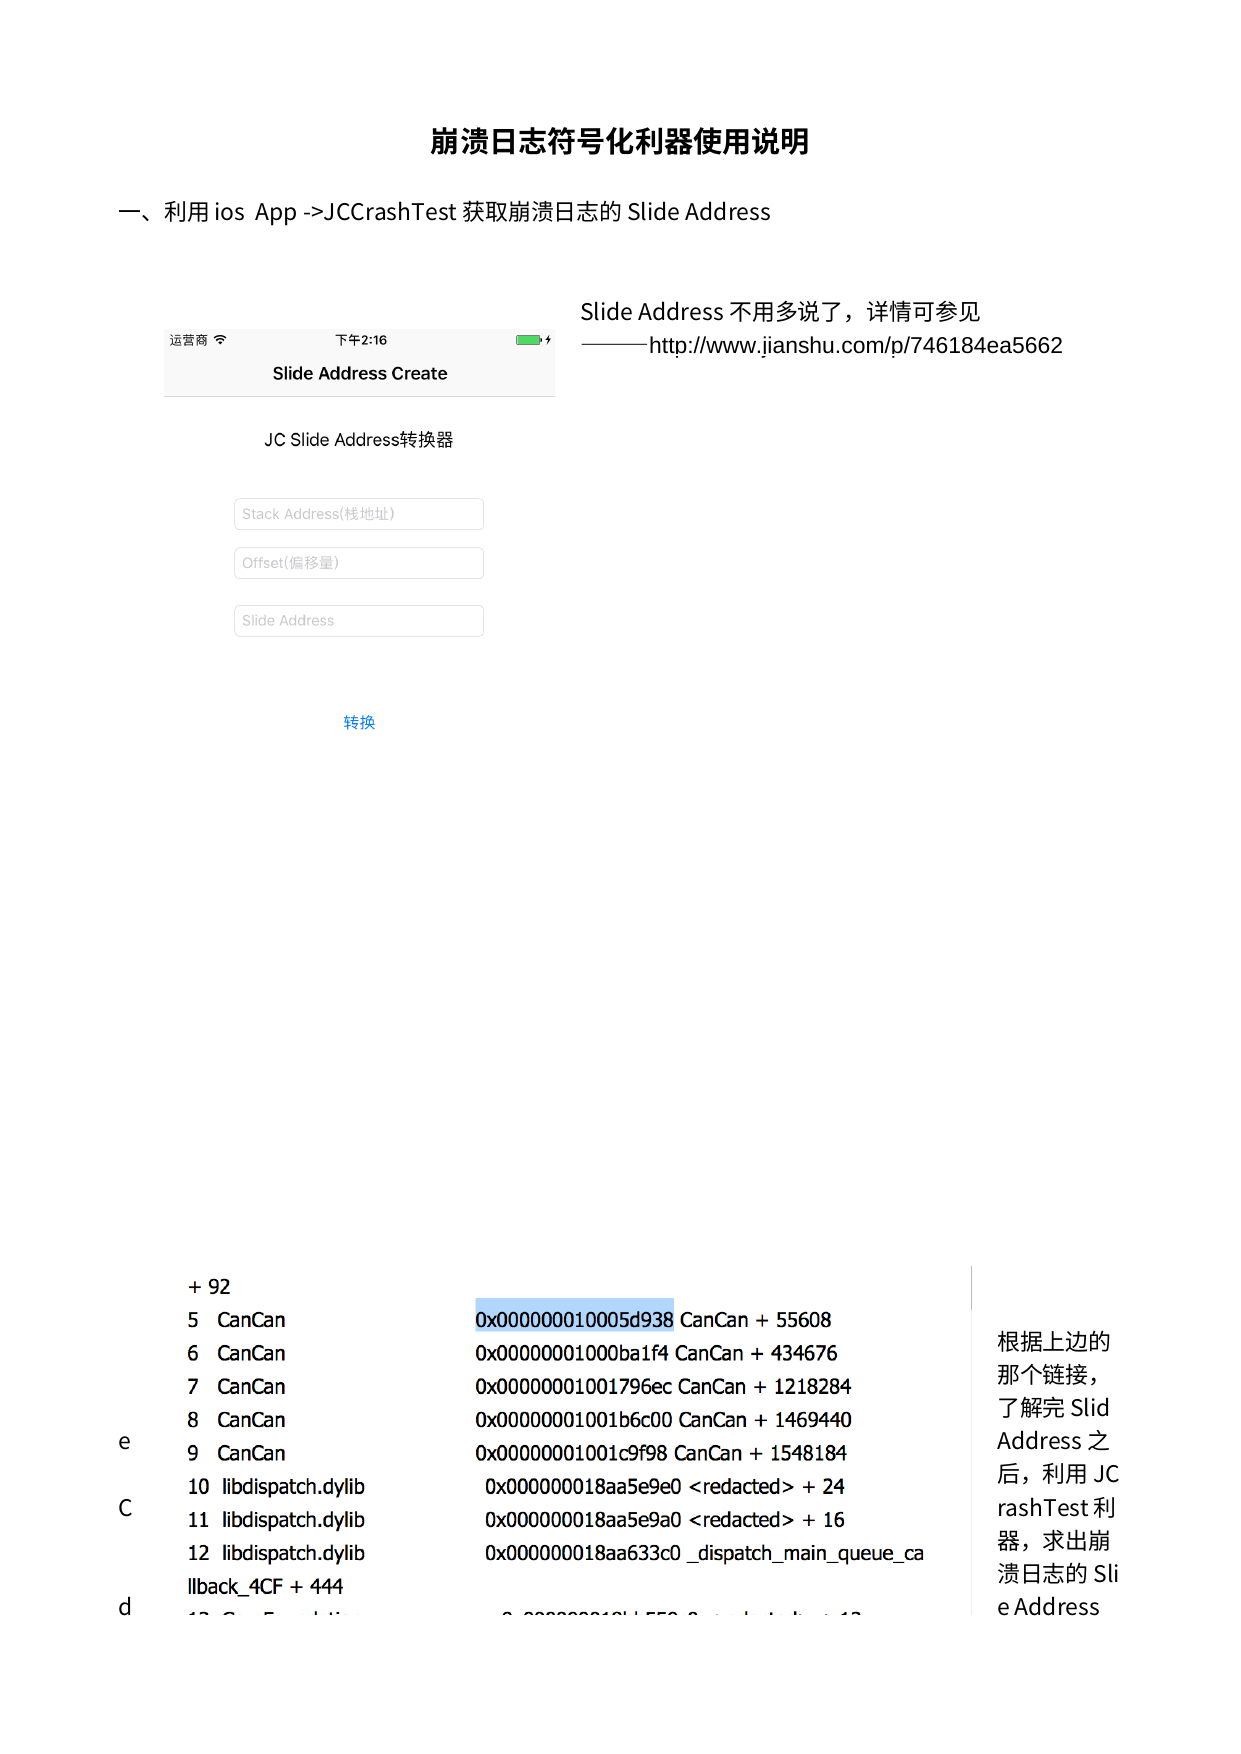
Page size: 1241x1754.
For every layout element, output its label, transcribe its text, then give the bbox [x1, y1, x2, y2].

picture [161, 1266, 972, 1615]
text ———http://www.jianshu.com/p/746184ea5662 [118, 327, 1122, 360]
picture [163, 329, 555, 1026]
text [118, 1323, 1122, 1622]
text 崩溃日志符号化利器使用说明 [118, 118, 1122, 160]
text 一、利用ios App ->JCCrashTest获取崩溃日志的Slide Address [118, 194, 1122, 227]
text Slide Address 不用多说了，详情可参见 [118, 293, 1122, 327]
